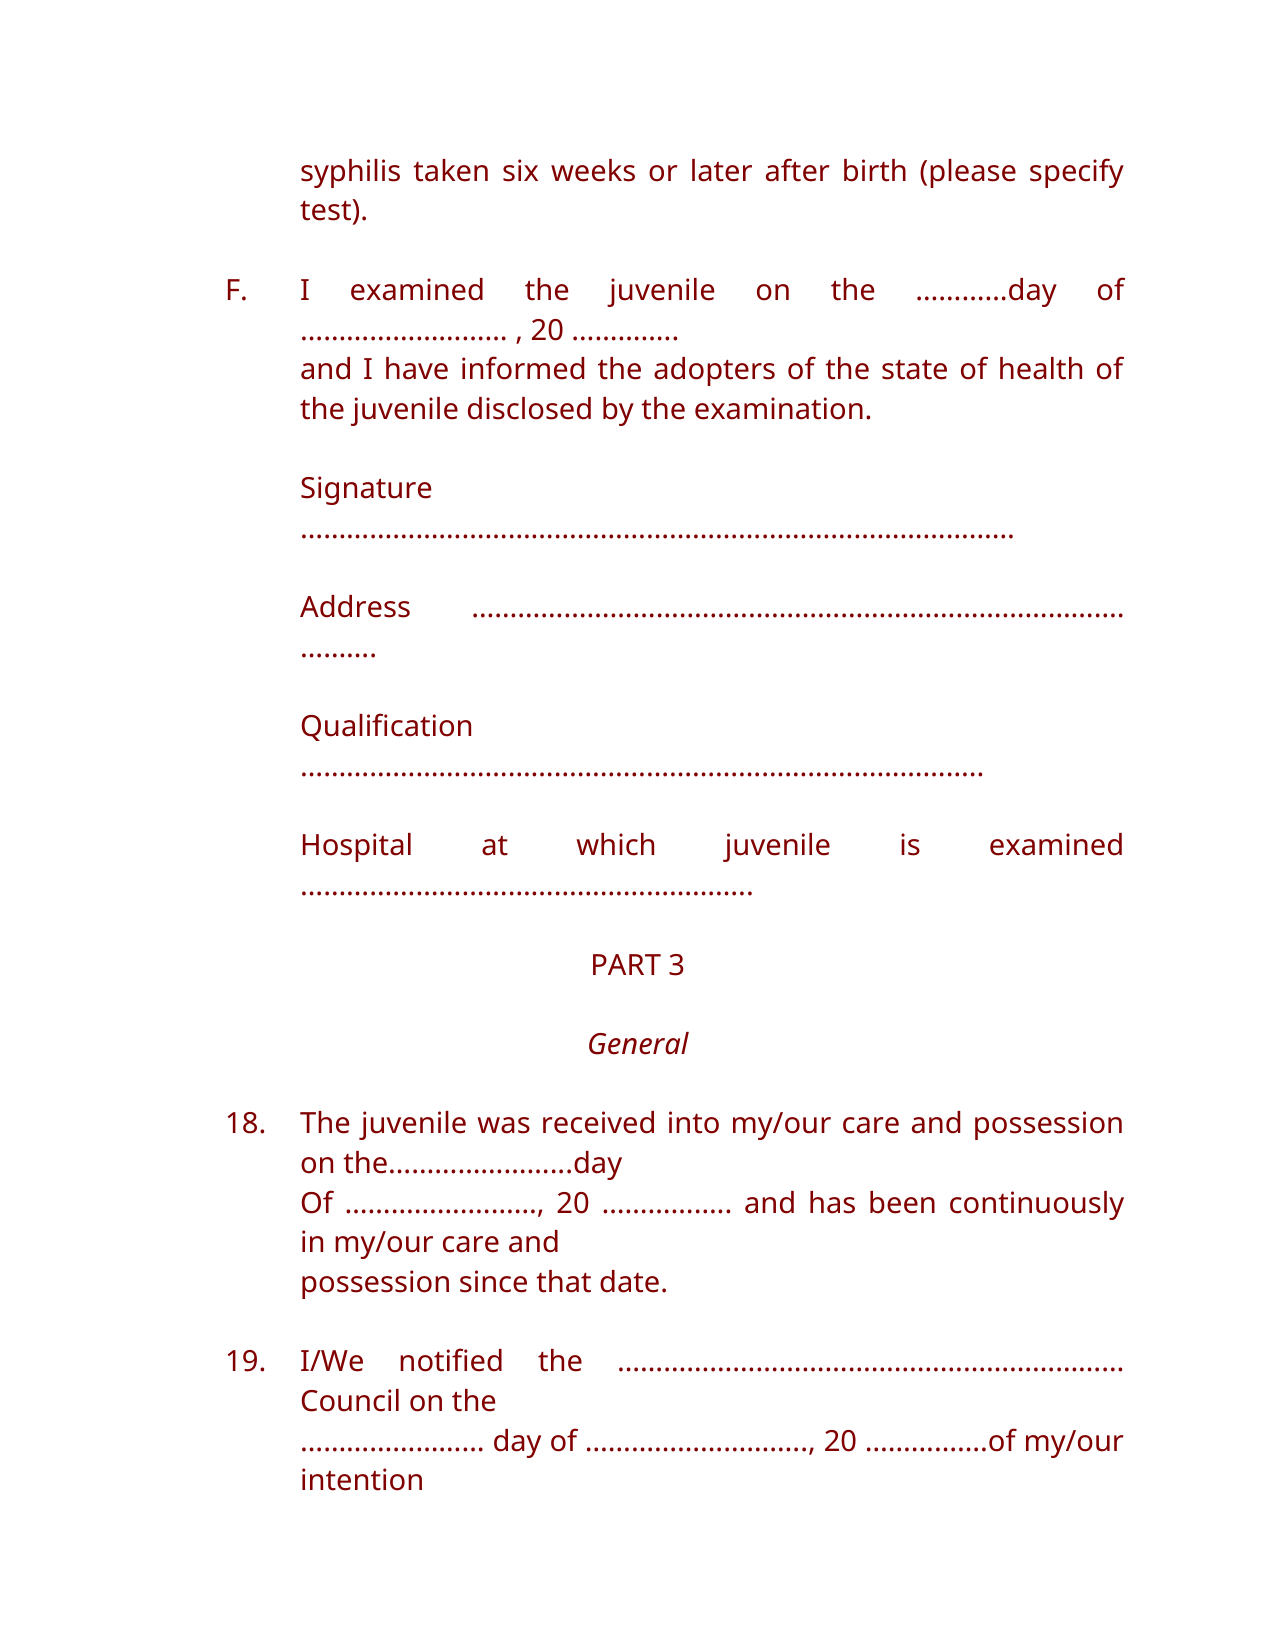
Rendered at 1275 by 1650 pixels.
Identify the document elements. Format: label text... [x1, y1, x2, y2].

text General [150, 1023, 1125, 1063]
text PART 3 [150, 944, 1125, 983]
text …………………… day of ……………………….., 20 …………….of my/our intention [225, 1420, 1125, 1499]
text 19. I/We notified the …………………………………………………………Council on the [225, 1341, 1125, 1420]
text possession since that date. [300, 1261, 1125, 1301]
text Address ………………………………………………………………………….………. [300, 587, 1125, 666]
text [225, 150, 1125, 229]
text 18. The juvenile was received into my/our care and possession on the…………………...day [225, 1102, 1125, 1182]
text Qualification …………………………………………………………………………….. [300, 706, 1125, 785]
text and I have informed the adopters of the state of health of the juvenile disclosed by the examination. [300, 348, 1125, 428]
text Of ……………….……, 20 …………….. and has been continuously in my/our care and [300, 1182, 1125, 1261]
text Hospital at which juvenile is examined ………………………………………………….. [300, 825, 1125, 904]
text F. I examined the juvenile on the …………day of ……………………… , 20 ………….. [225, 269, 1125, 348]
text Signature ………………………………………………………………………………… [300, 467, 1125, 547]
